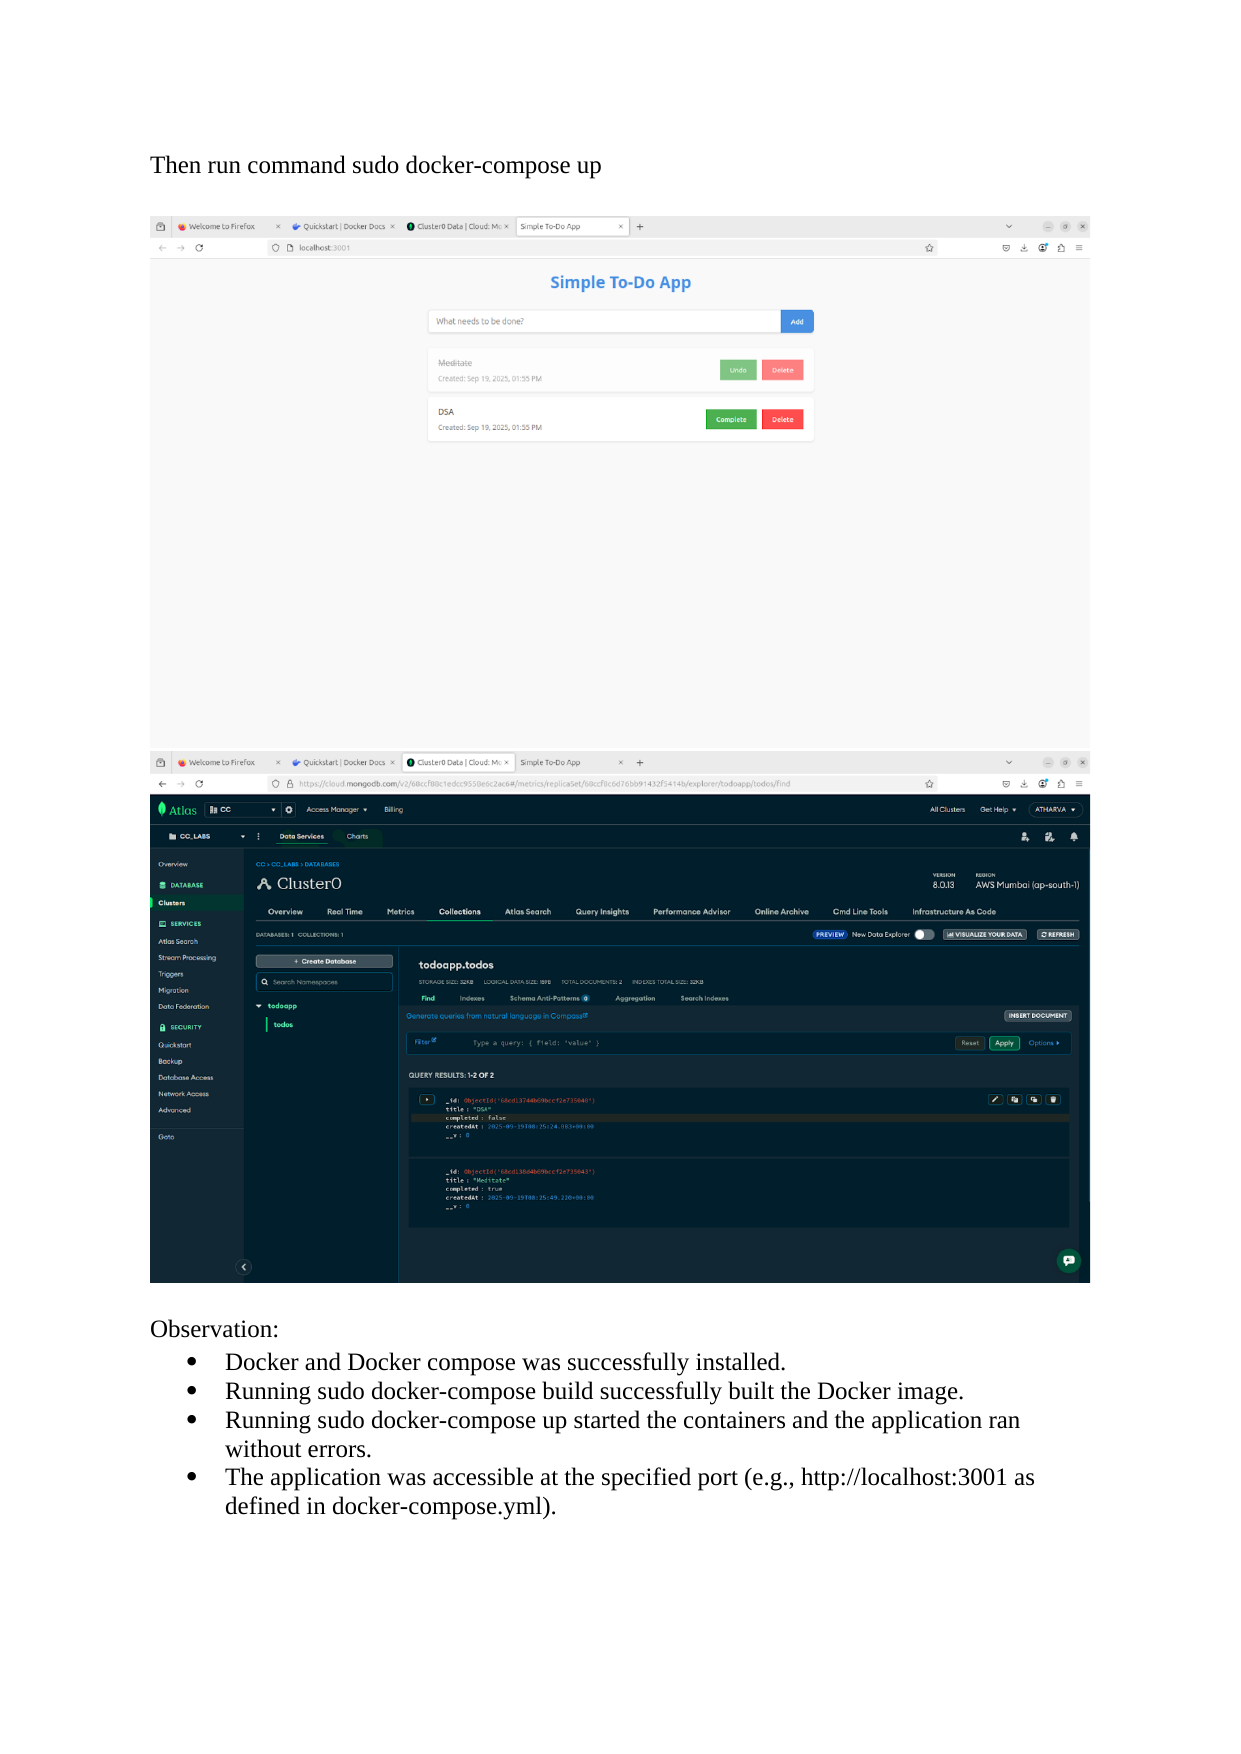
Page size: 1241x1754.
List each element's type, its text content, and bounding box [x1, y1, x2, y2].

list Running sudo docker-compose up started the containers and the application ran without errors. [187, 1405, 1090, 1462]
list Running sudo docker-compose build successfully built the Docker image. [187, 1376, 1090, 1405]
list Docker and Docker compose was successfully installed. [187, 1347, 1090, 1376]
text Observation: [150, 1314, 1090, 1343]
picture [150, 216, 1091, 748]
picture [150, 751, 1091, 1283]
text Then run command sudo docker-compose up [150, 150, 1090, 179]
list The application was accessible at the specified port (e.g., http://localhost:3001 as defined in docker-compose.yml). [187, 1462, 1090, 1520]
